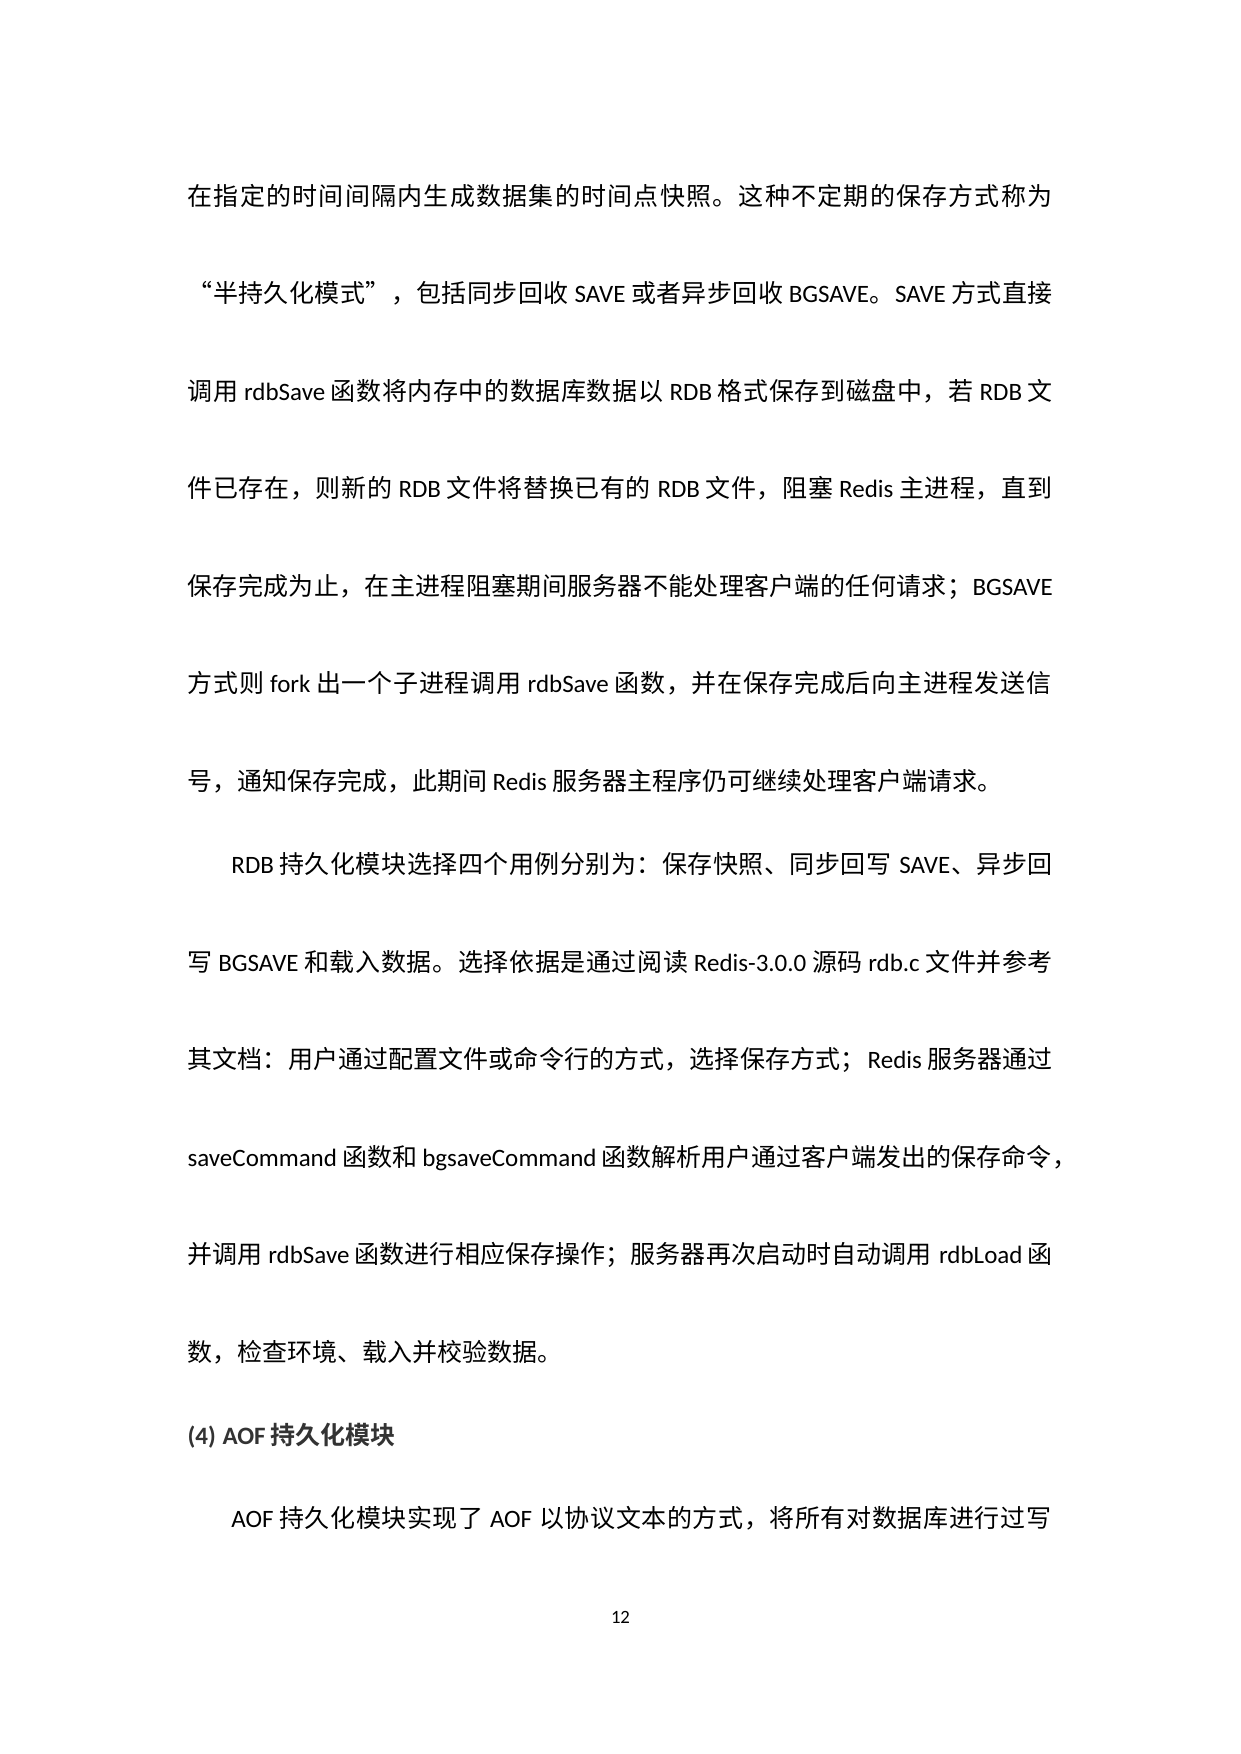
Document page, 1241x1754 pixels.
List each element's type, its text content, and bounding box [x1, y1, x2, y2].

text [187, 1484, 1053, 1549]
text (4) AOF持久化模块 [187, 1401, 1053, 1466]
text RDB持久化模块选择四个用例分别为：保存快照、同步回写SAVE、异步回写BGSAVE和载入数据。选择依据是通过阅读Redis-3.0.0源码rdb.c文件并参考其文档：用户通过配置文件或命令行的方式，选择保存方式；Redis服务器通过saveCommand函数和bgsaveCommand函数解析用户通过客户端发出的保存命令，并调用rdbSave函数进行相应保存操作；服务器再次启动时自动调用rdbLoad函数，检查环境、载入并校验数据。 [187, 830, 1053, 1383]
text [187, 162, 1053, 812]
